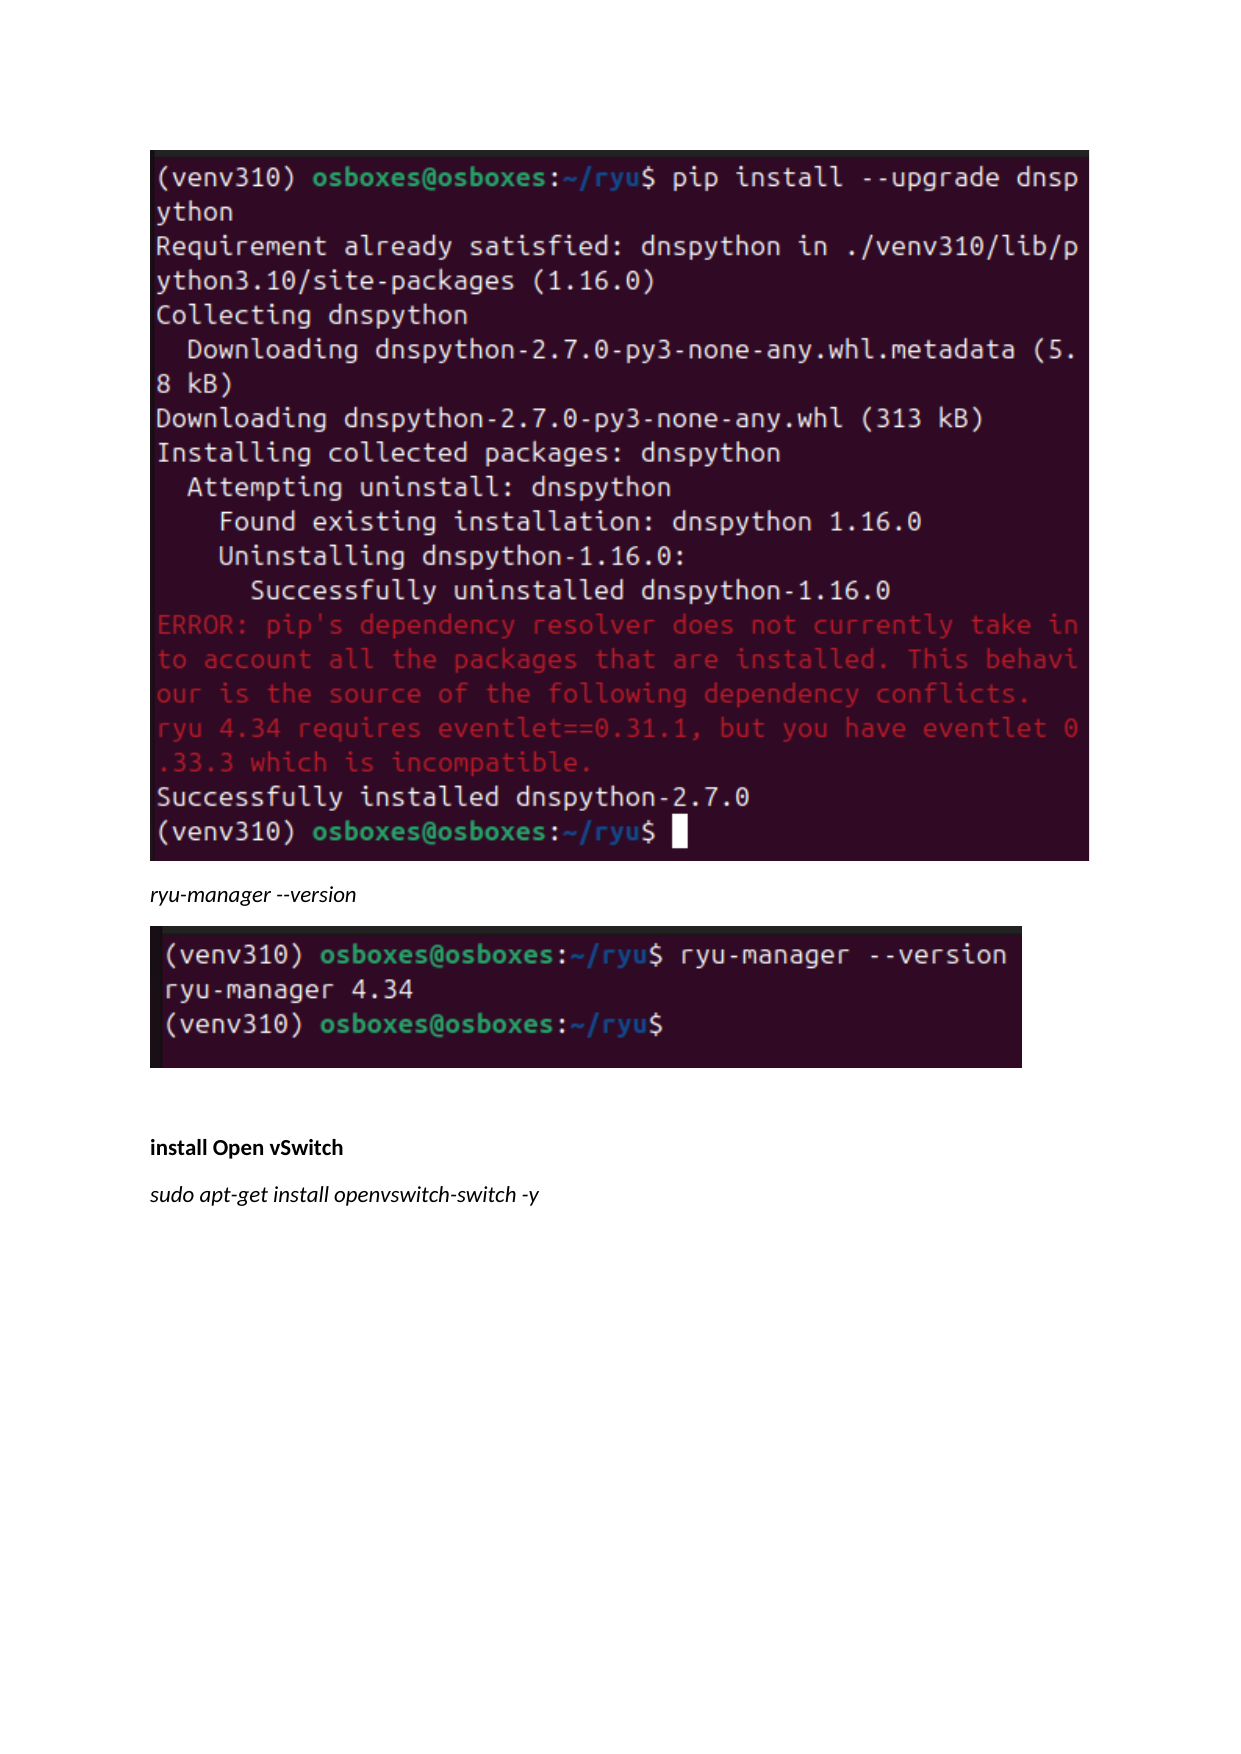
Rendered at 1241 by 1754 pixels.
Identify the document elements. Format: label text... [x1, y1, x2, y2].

picture [150, 926, 1022, 1068]
text install Open vSwitch [150, 1133, 1090, 1161]
text ryu-manager --version [150, 880, 1090, 908]
text sudo apt-get install openvswitch-switch -y [150, 1180, 1090, 1208]
picture [150, 150, 1090, 861]
